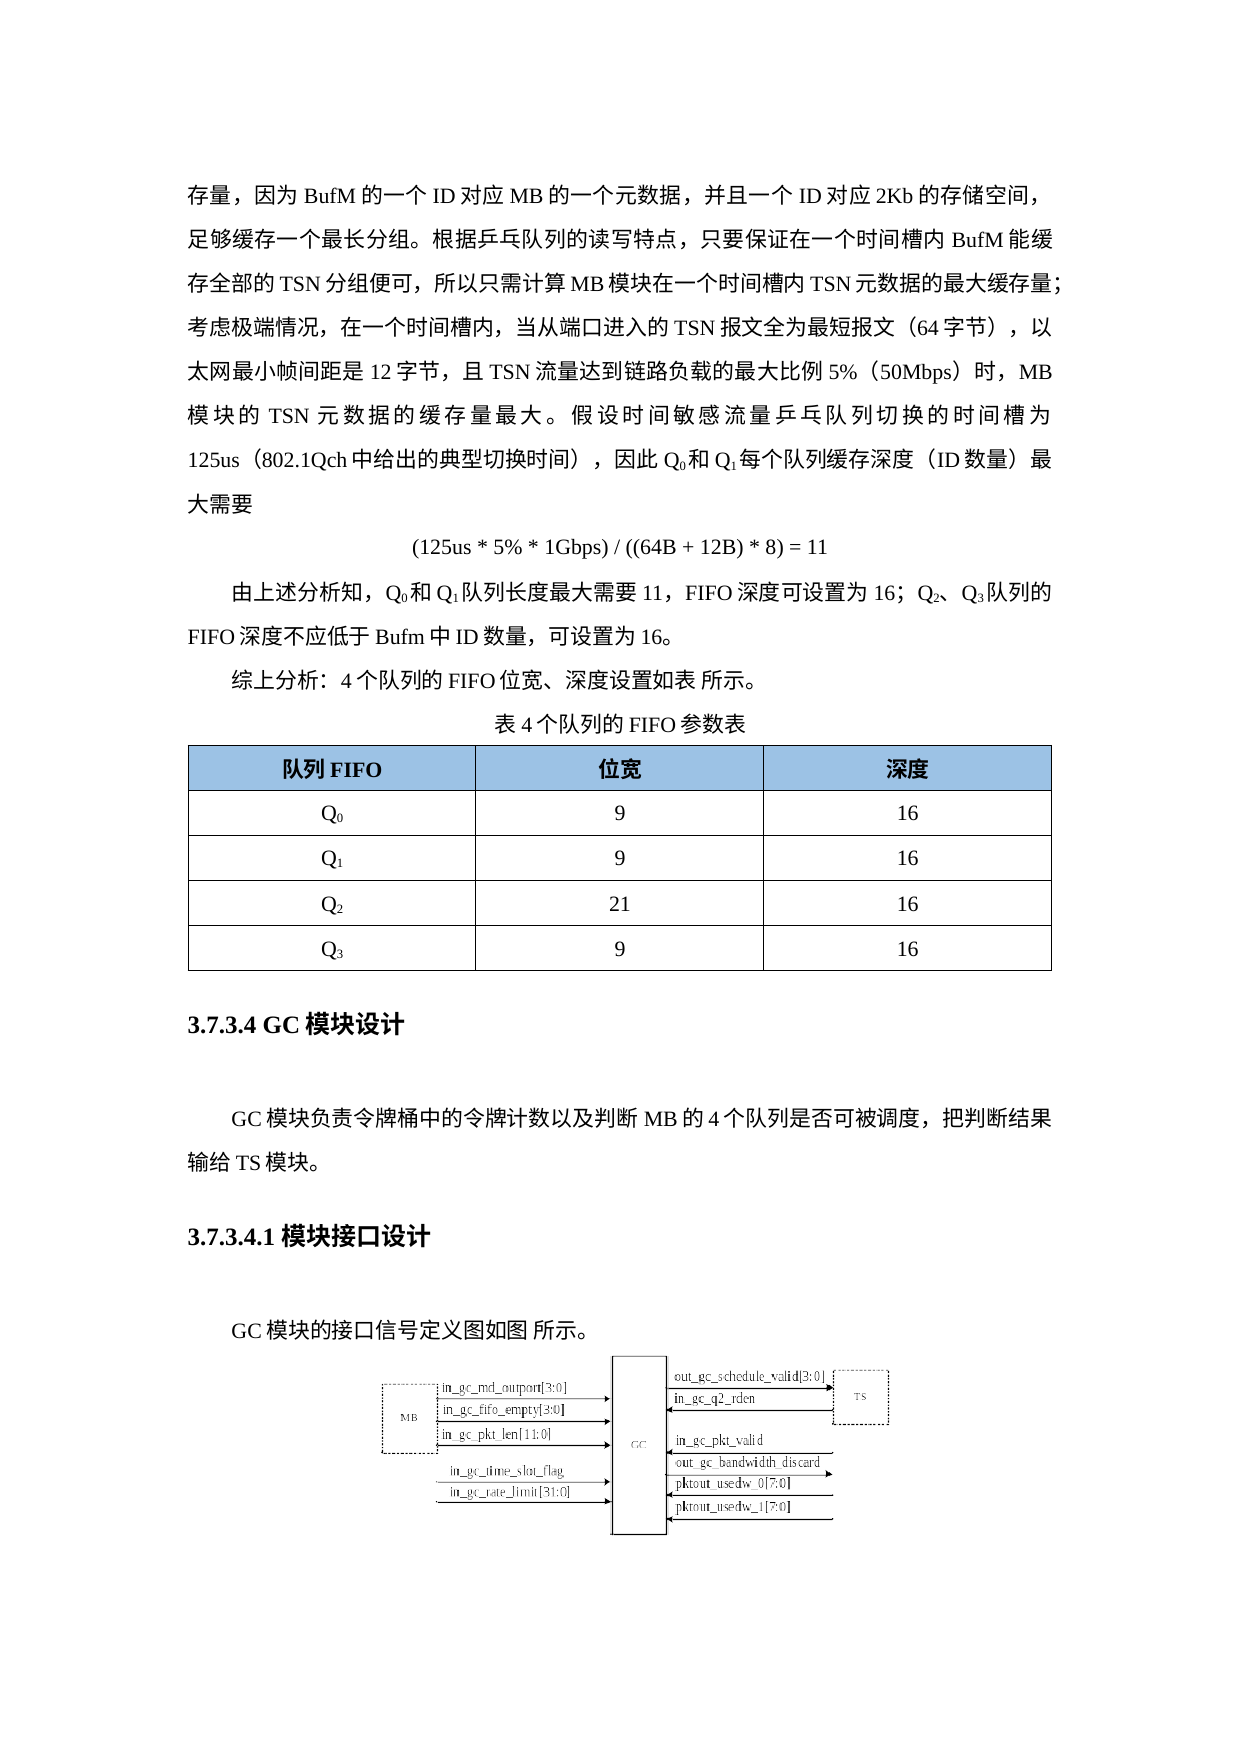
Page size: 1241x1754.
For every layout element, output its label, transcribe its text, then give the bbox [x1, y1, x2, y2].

table_header 队列FIFO [189, 746, 475, 790]
table_cell Q0 [189, 791, 475, 835]
table_cell 9 [476, 836, 763, 880]
table_cell 9 [476, 926, 763, 970]
text 由上述分析知，Q0和Q1队列长度最大需要11，FIFO深度可设置为16；Q2、Q3队列的FIFO深度不应低于Bufm中ID数量，可设置为16。 [187, 568, 1053, 657]
text GC模块的接口信号定义图如图 所示。 [187, 1307, 1053, 1351]
subtitle 3.7.3.4 GC模块设计 [187, 1001, 1053, 1044]
table_cell Q2 [189, 881, 475, 925]
table_header 深度 [764, 746, 1051, 790]
subtitle 3.7.3.4.1 模块接口设计 [187, 1212, 1053, 1256]
table_cell 16 [764, 791, 1051, 835]
table_cell 21 [476, 881, 763, 925]
table_cell 16 [764, 926, 1051, 970]
text GC模块负责令牌桶中的令牌计数以及判断MB的4个队列是否可被调度，把判断结果输给TS模块。 [187, 1095, 1053, 1183]
table_cell 16 [764, 836, 1051, 880]
table_cell Q1 [189, 836, 475, 880]
table_cell Q3 [189, 926, 475, 970]
text 综上分析：4个队列的FIFO位宽、深度设置如表 所示。 [187, 657, 1053, 701]
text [187, 172, 1053, 524]
table_cell 9 [476, 791, 763, 835]
table_header 位宽 [476, 746, 763, 790]
table_cell 16 [764, 881, 1051, 925]
text 表 4个队列的FIFO参数表 [187, 701, 1053, 745]
text (125us * 5% * 1Gbps) / ((64B + 12B) * 8) = 11 [187, 524, 1053, 568]
